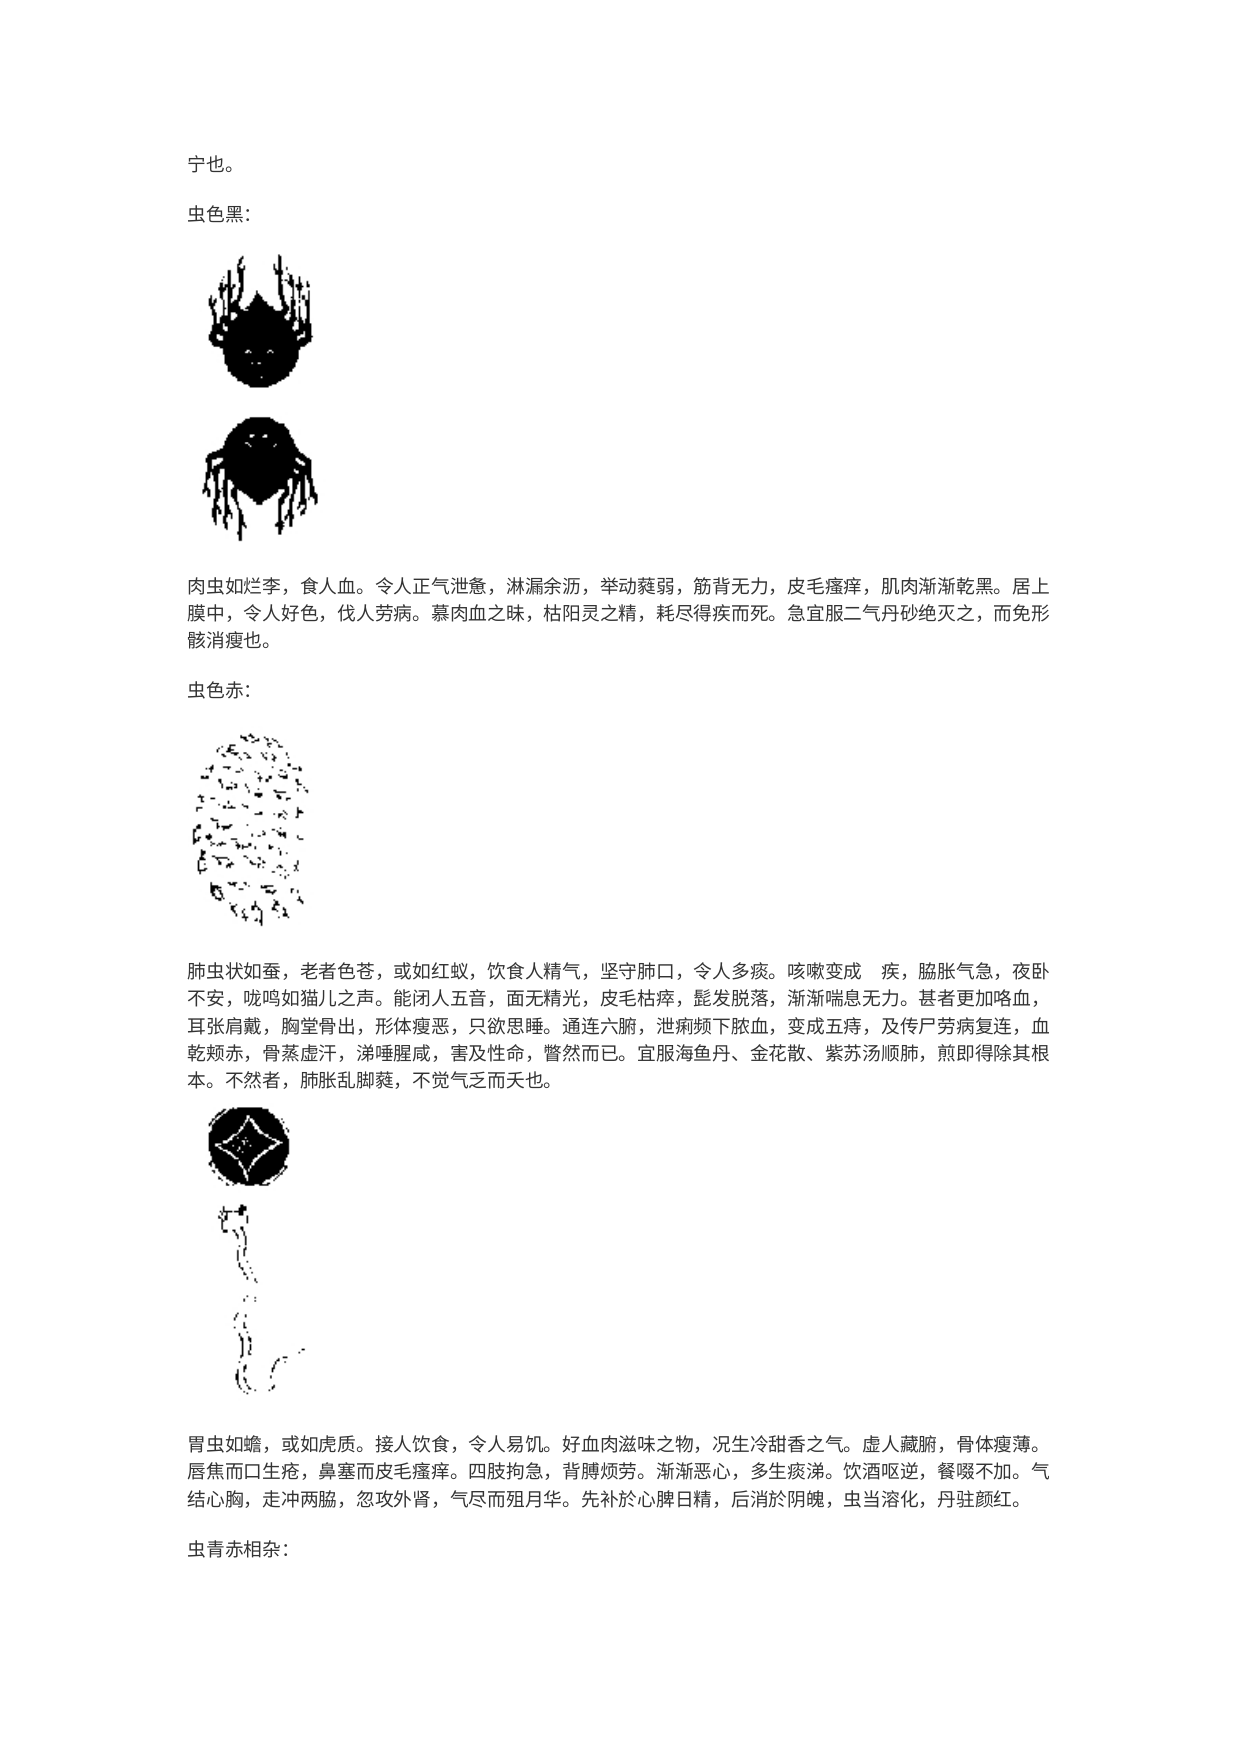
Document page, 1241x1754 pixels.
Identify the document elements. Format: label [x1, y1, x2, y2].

text [187, 150, 1053, 1584]
picture [187, 1092, 346, 1407]
picture [187, 726, 321, 934]
picture [187, 250, 339, 549]
